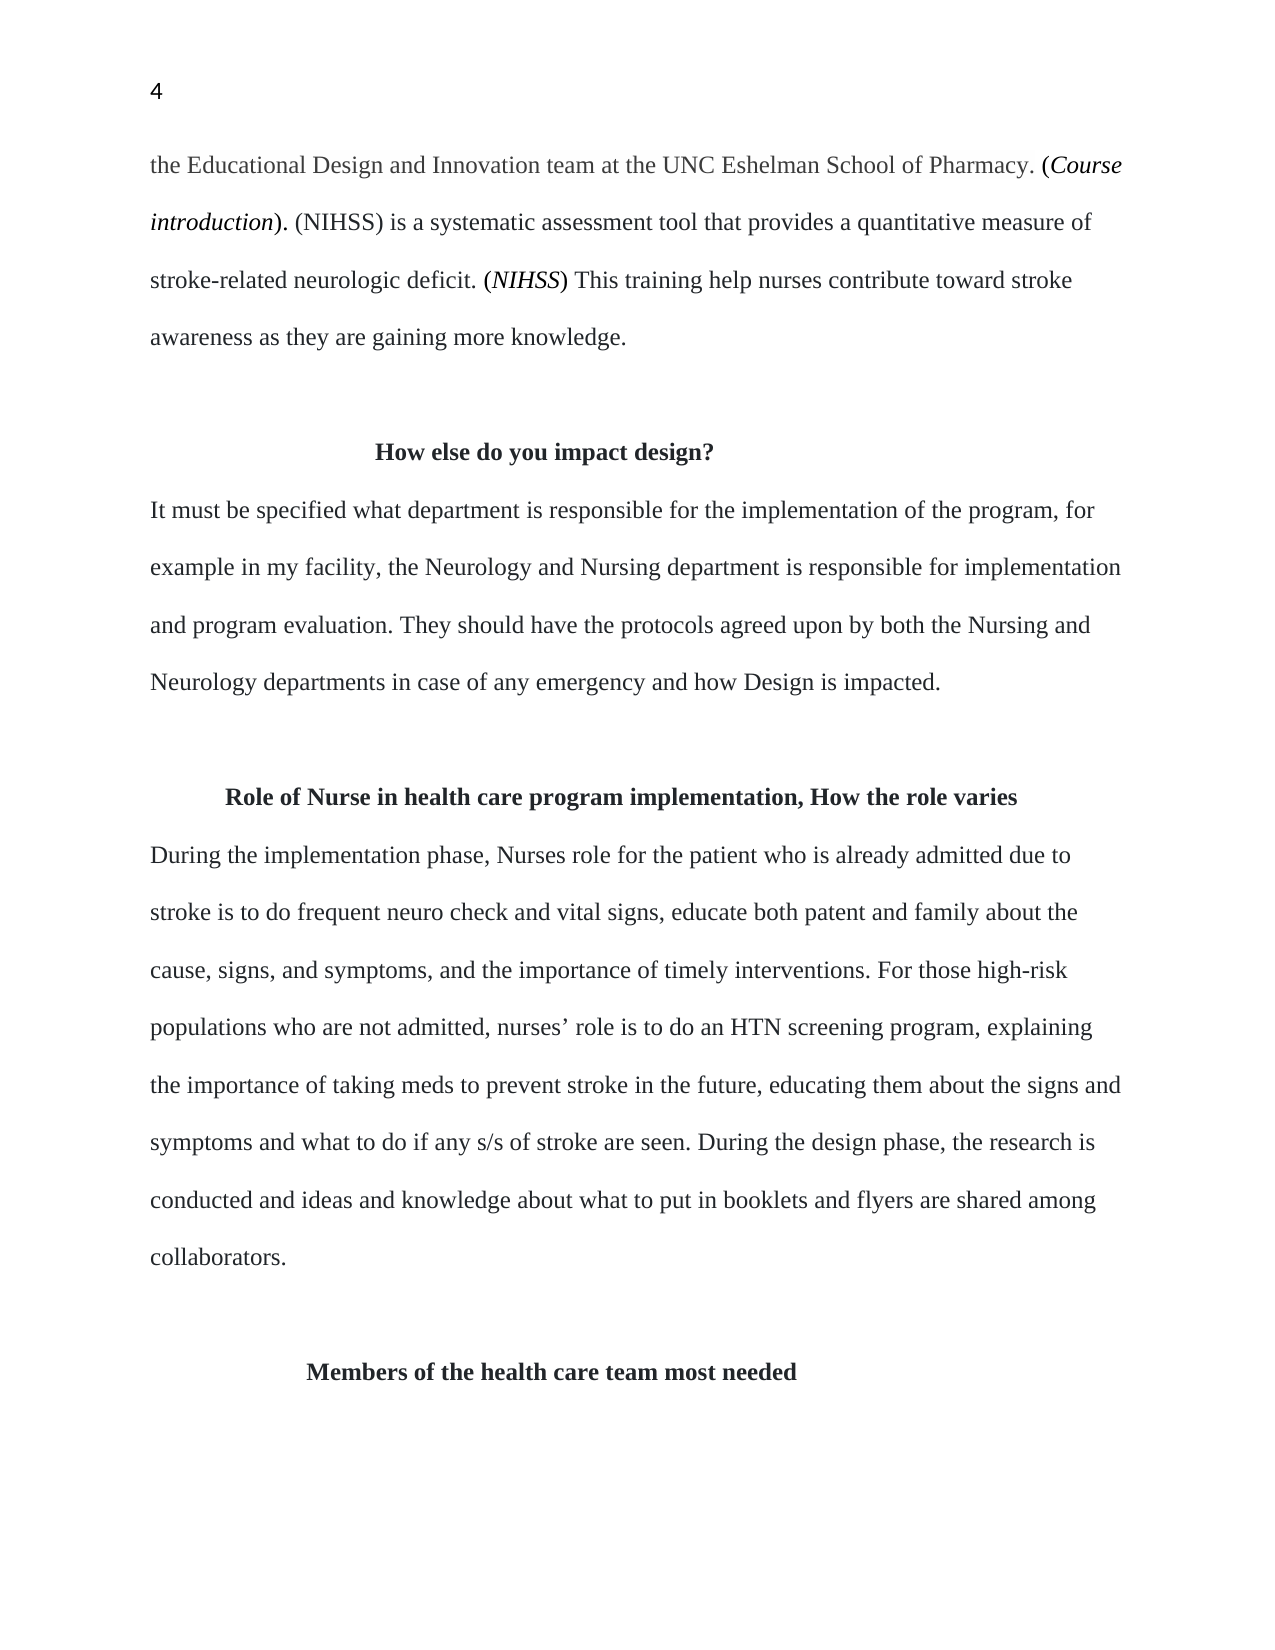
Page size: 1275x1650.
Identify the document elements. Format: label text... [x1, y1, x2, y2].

text During the implementation phase, Nurses role for the patient who is already admitted due to stroke is to do frequent neuro check and vital signs, educate both patent and family about the cause, signs, and symptoms, and the importance of timely interventions. For those high-risk populations who are not admitted, nurses’ role is to do an HTN screening program, explaining the importance of taking meds to prevent stroke in the future, educating them about the signs and symptoms and what to do if any s/s of stroke are seen. During the design phase, the research is conducted and ideas and knowledge about what to put in booklets and flyers are shared among collaborators. [150, 840, 1125, 1271]
text How else do you impact design? [375, 437, 1125, 466]
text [150, 150, 1125, 351]
text Members of the health care team most needed [150, 1357, 1125, 1386]
text It must be specified what department is responsible for the implementation of the program, for example in my facility, the Neurology and Nursing department is responsible for implementation and program evaluation. They should have the protocols agreed upon by both the Nursing and Neurology departments in case of any emergency and how Design is impacted. [150, 495, 1125, 696]
text Role of Nurse in health care program implementation, How the role varies [150, 782, 1125, 811]
